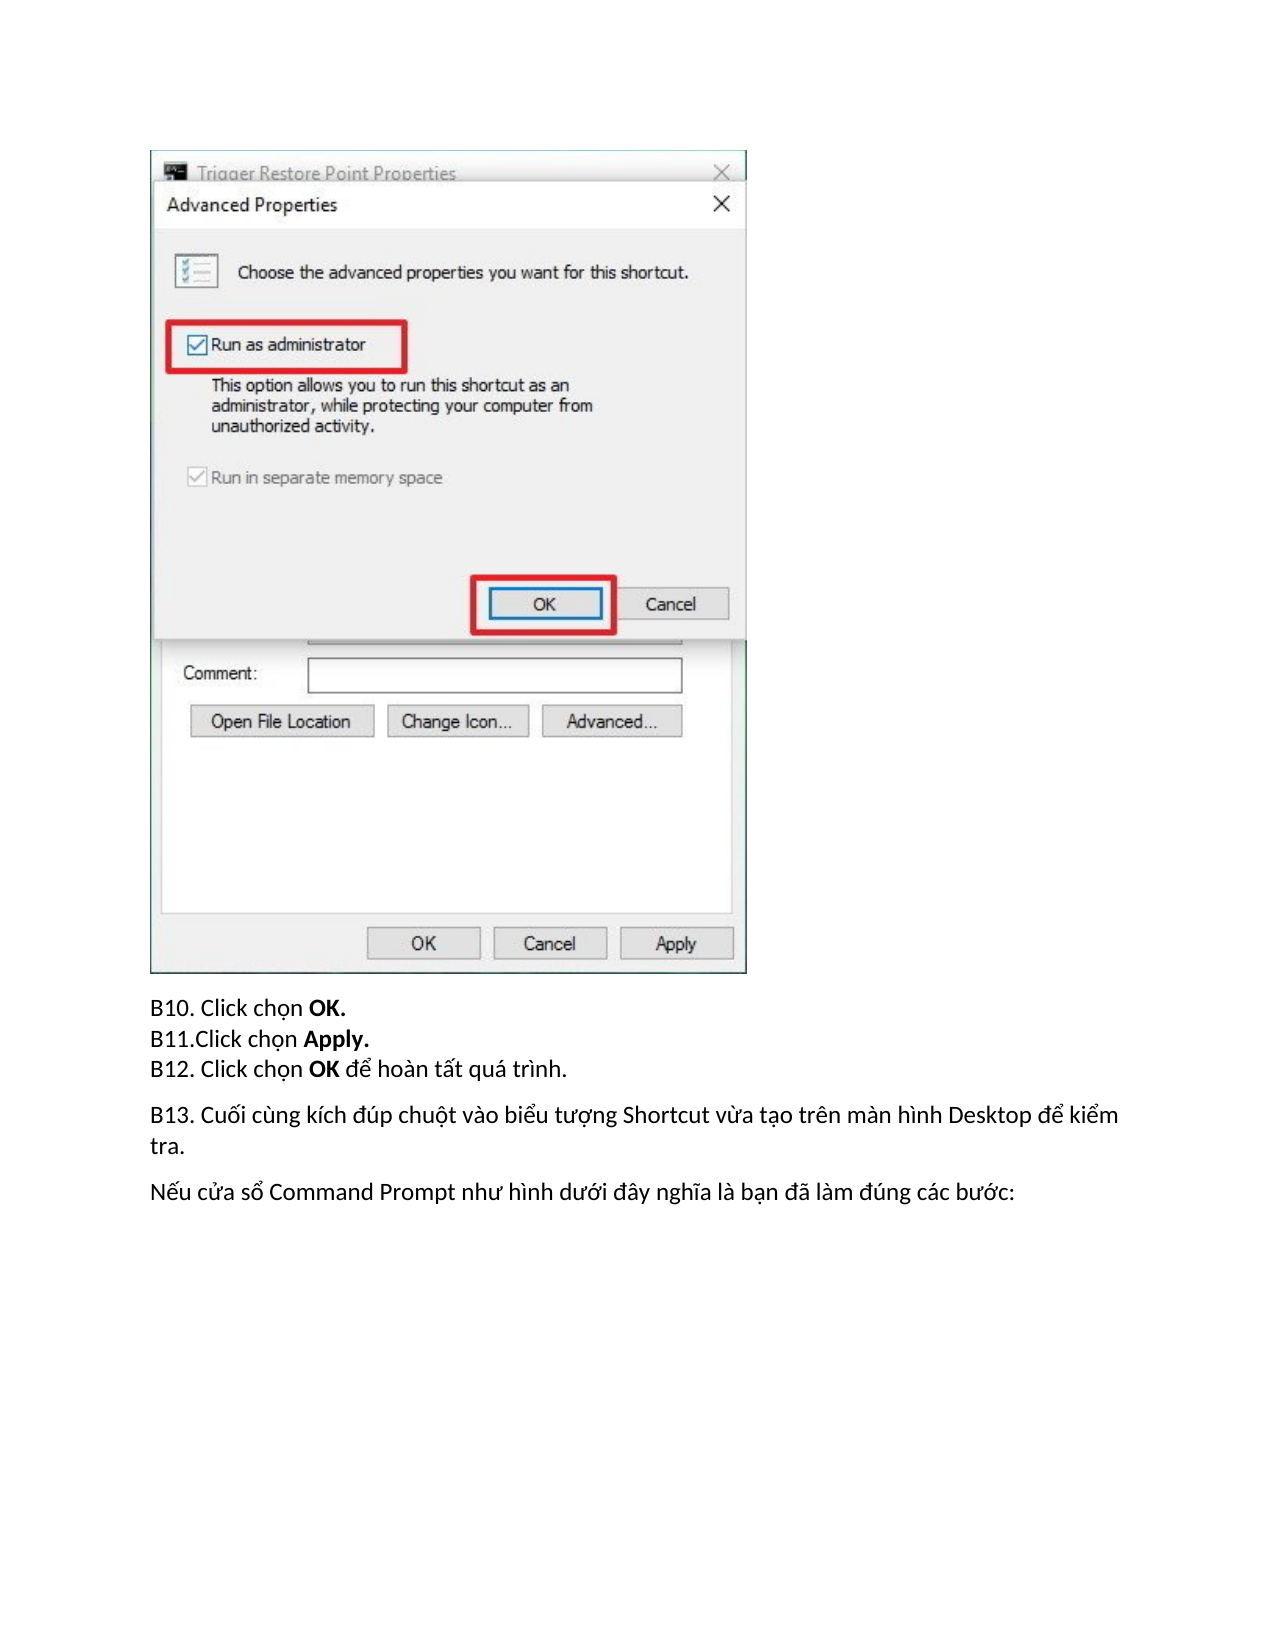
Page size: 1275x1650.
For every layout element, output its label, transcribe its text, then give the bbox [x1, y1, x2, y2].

picture [150, 150, 747, 974]
text B12. Click chọn OK để hoàn tất quá trình. [150, 1053, 1125, 1084]
text B10. Click chọn OK. [150, 992, 1125, 1023]
text B13. Cuối cùng kích đúp chuột vào biểu tượng Shortcut vừa tạo trên màn hình Desktop để kiểm tra. [150, 1099, 1125, 1161]
text B11.Click chọn Apply. [150, 1023, 1125, 1053]
text Nếu cửa sổ Command Prompt như hình dưới đây nghĩa là bạn đã làm đúng các bước: [150, 1176, 1125, 1207]
